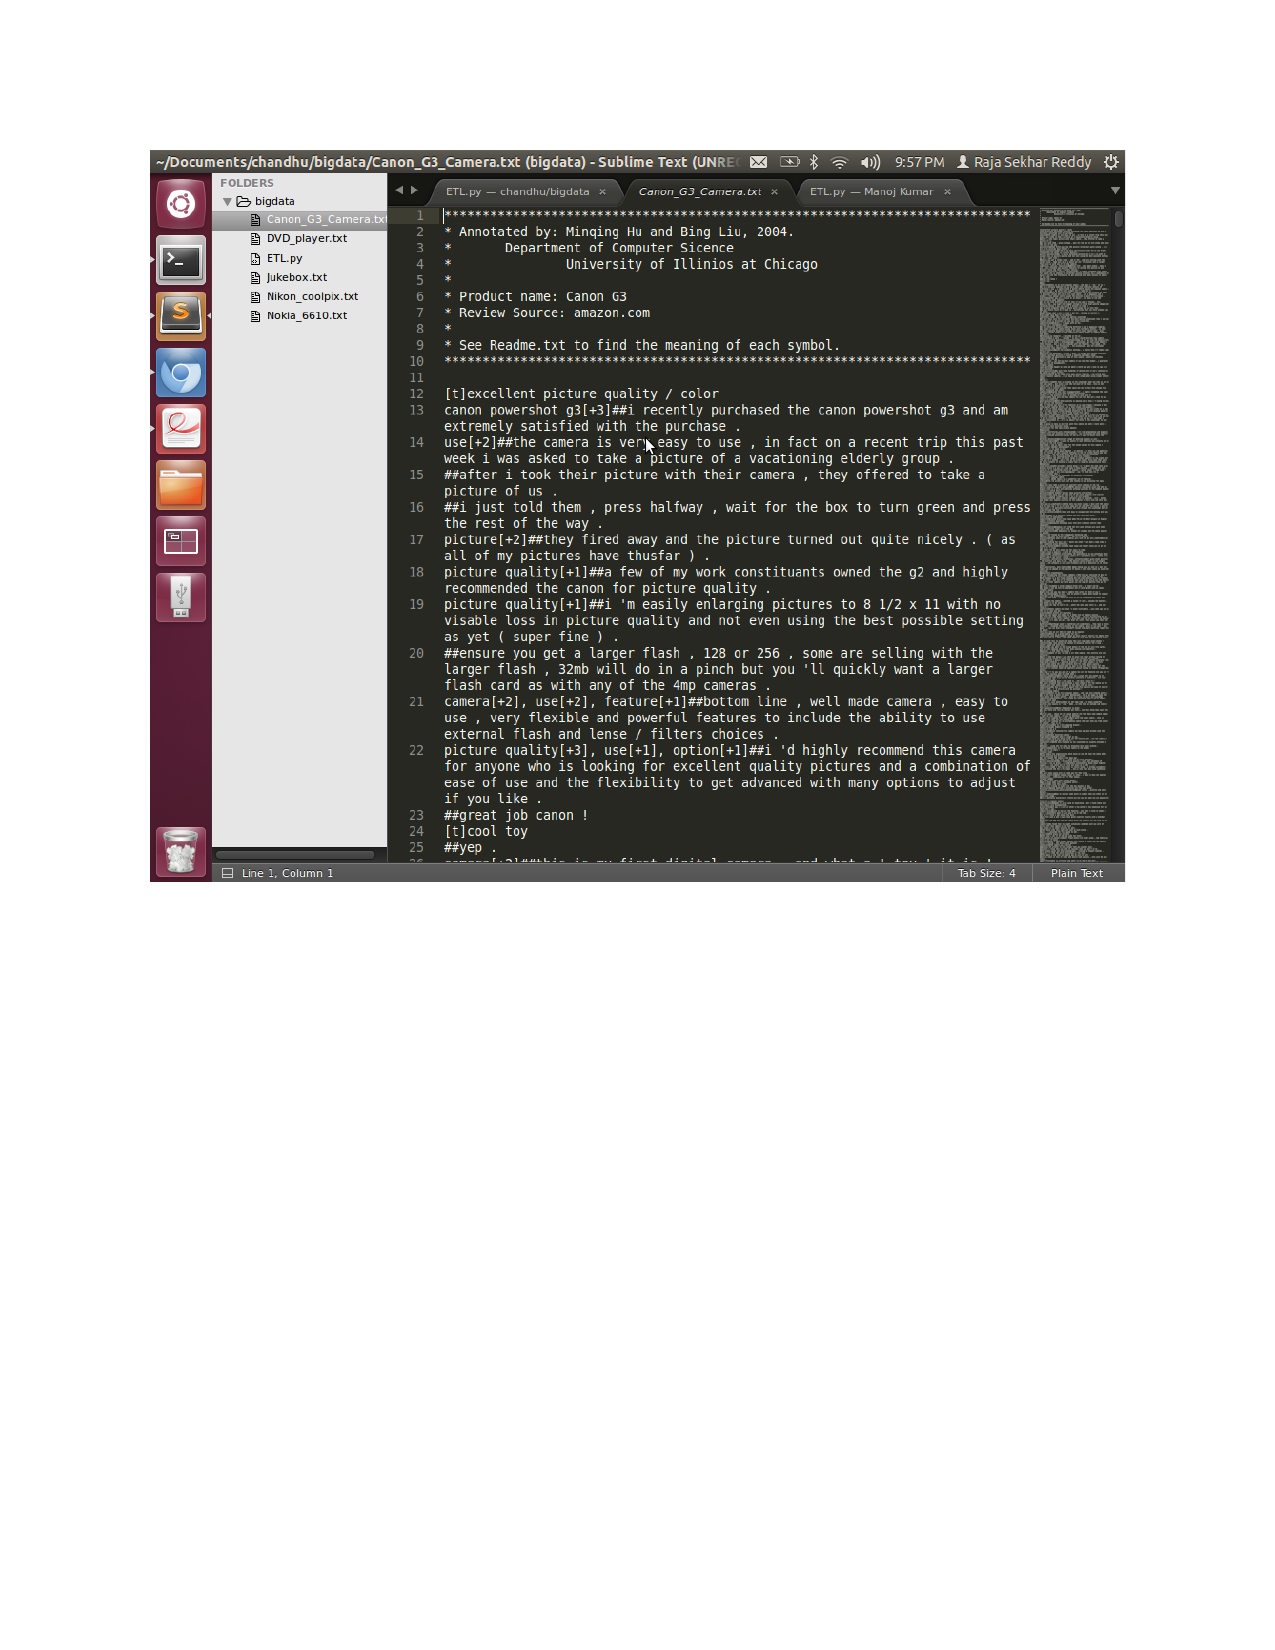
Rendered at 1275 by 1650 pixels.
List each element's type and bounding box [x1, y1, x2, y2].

picture [150, 150, 1125, 882]
